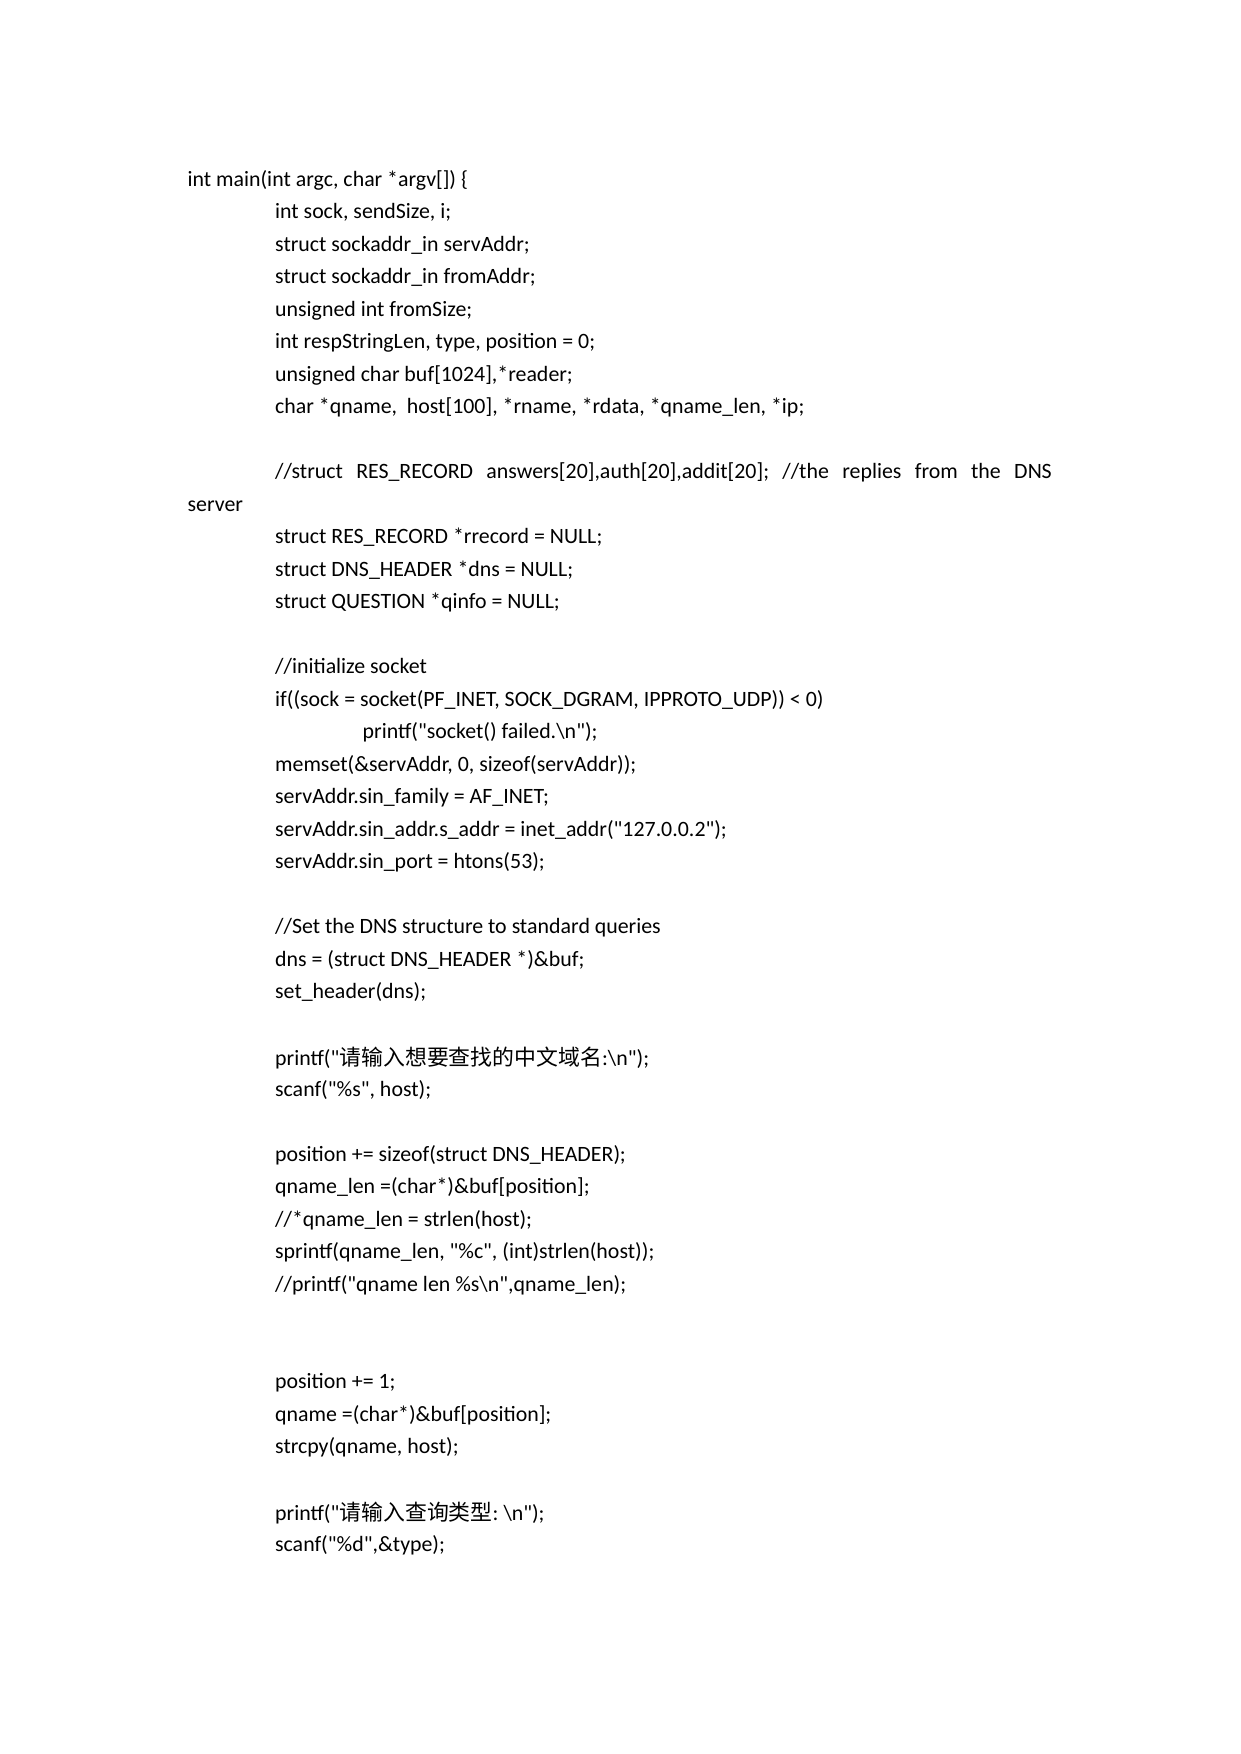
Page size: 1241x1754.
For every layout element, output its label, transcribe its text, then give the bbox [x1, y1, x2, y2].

text unsigned int fromSize; [187, 292, 1053, 324]
text if((sock = socket(PF_INET, SOCK_DGRAM, IPPROTO_UDP)) < 0) [187, 682, 1053, 714]
text //printf("qname len %s\n",qname_len); [187, 1267, 1053, 1299]
text int respStringLen, type, position = 0; [187, 324, 1053, 357]
text int sock, sendSize, i; [187, 194, 1053, 227]
text struct sockaddr_in fromAddr; [187, 259, 1053, 292]
text printf("请输入查询类型: \n"); [187, 1494, 1053, 1527]
text //Set the DNS structure to standard queries [187, 909, 1053, 942]
text position += 1; [187, 1364, 1053, 1397]
text strcpy(qname, host); [187, 1429, 1053, 1462]
text struct sockaddr_in servAddr; [187, 227, 1053, 259]
text scanf("%d",&type); [187, 1527, 1053, 1559]
text unsigned char buf[1024],*reader; [187, 357, 1053, 389]
text printf("socket() failed.\n"); [187, 714, 1053, 747]
text position += sizeof(struct DNS_HEADER); [187, 1137, 1053, 1169]
text servAddr.sin_port = htons(53); [187, 844, 1053, 877]
text qname_len =(char*)&buf[position]; [187, 1169, 1053, 1202]
text struct DNS_HEADER *dns = NULL; [187, 552, 1053, 584]
text char *qname, host[100], *rname, *rdata, *qname_len, *ip; [187, 389, 1053, 422]
text memset(&servAddr, 0, sizeof(servAddr)); [187, 747, 1053, 779]
text scanf("%s", host); [187, 1072, 1053, 1104]
text servAddr.sin_addr.s_addr = inet_addr("127.0.0.2"); [187, 812, 1053, 844]
text servAddr.sin_family = AF_INET; [187, 779, 1053, 812]
text sprintf(qname_len, "%c", (int)strlen(host)); [187, 1234, 1053, 1267]
text printf("请输入想要查找的中文域名:\n"); [187, 1039, 1053, 1072]
text dns = (struct DNS_HEADER *)&buf; [187, 942, 1053, 974]
text set_header(dns); [187, 974, 1053, 1007]
text int main(int argc, char *argv[]) { [187, 162, 1053, 194]
text struct RES_RECORD *rrecord = NULL; [187, 519, 1053, 552]
text qname =(char*)&buf[position]; [187, 1397, 1053, 1429]
text //struct RES_RECORD answers[20],auth[20],addit[20]; //the replies from the DNS server [187, 454, 1053, 519]
text struct QUESTION *qinfo = NULL; [187, 584, 1053, 617]
text //*qname_len = strlen(host); [187, 1202, 1053, 1234]
text //initialize socket [187, 649, 1053, 682]
